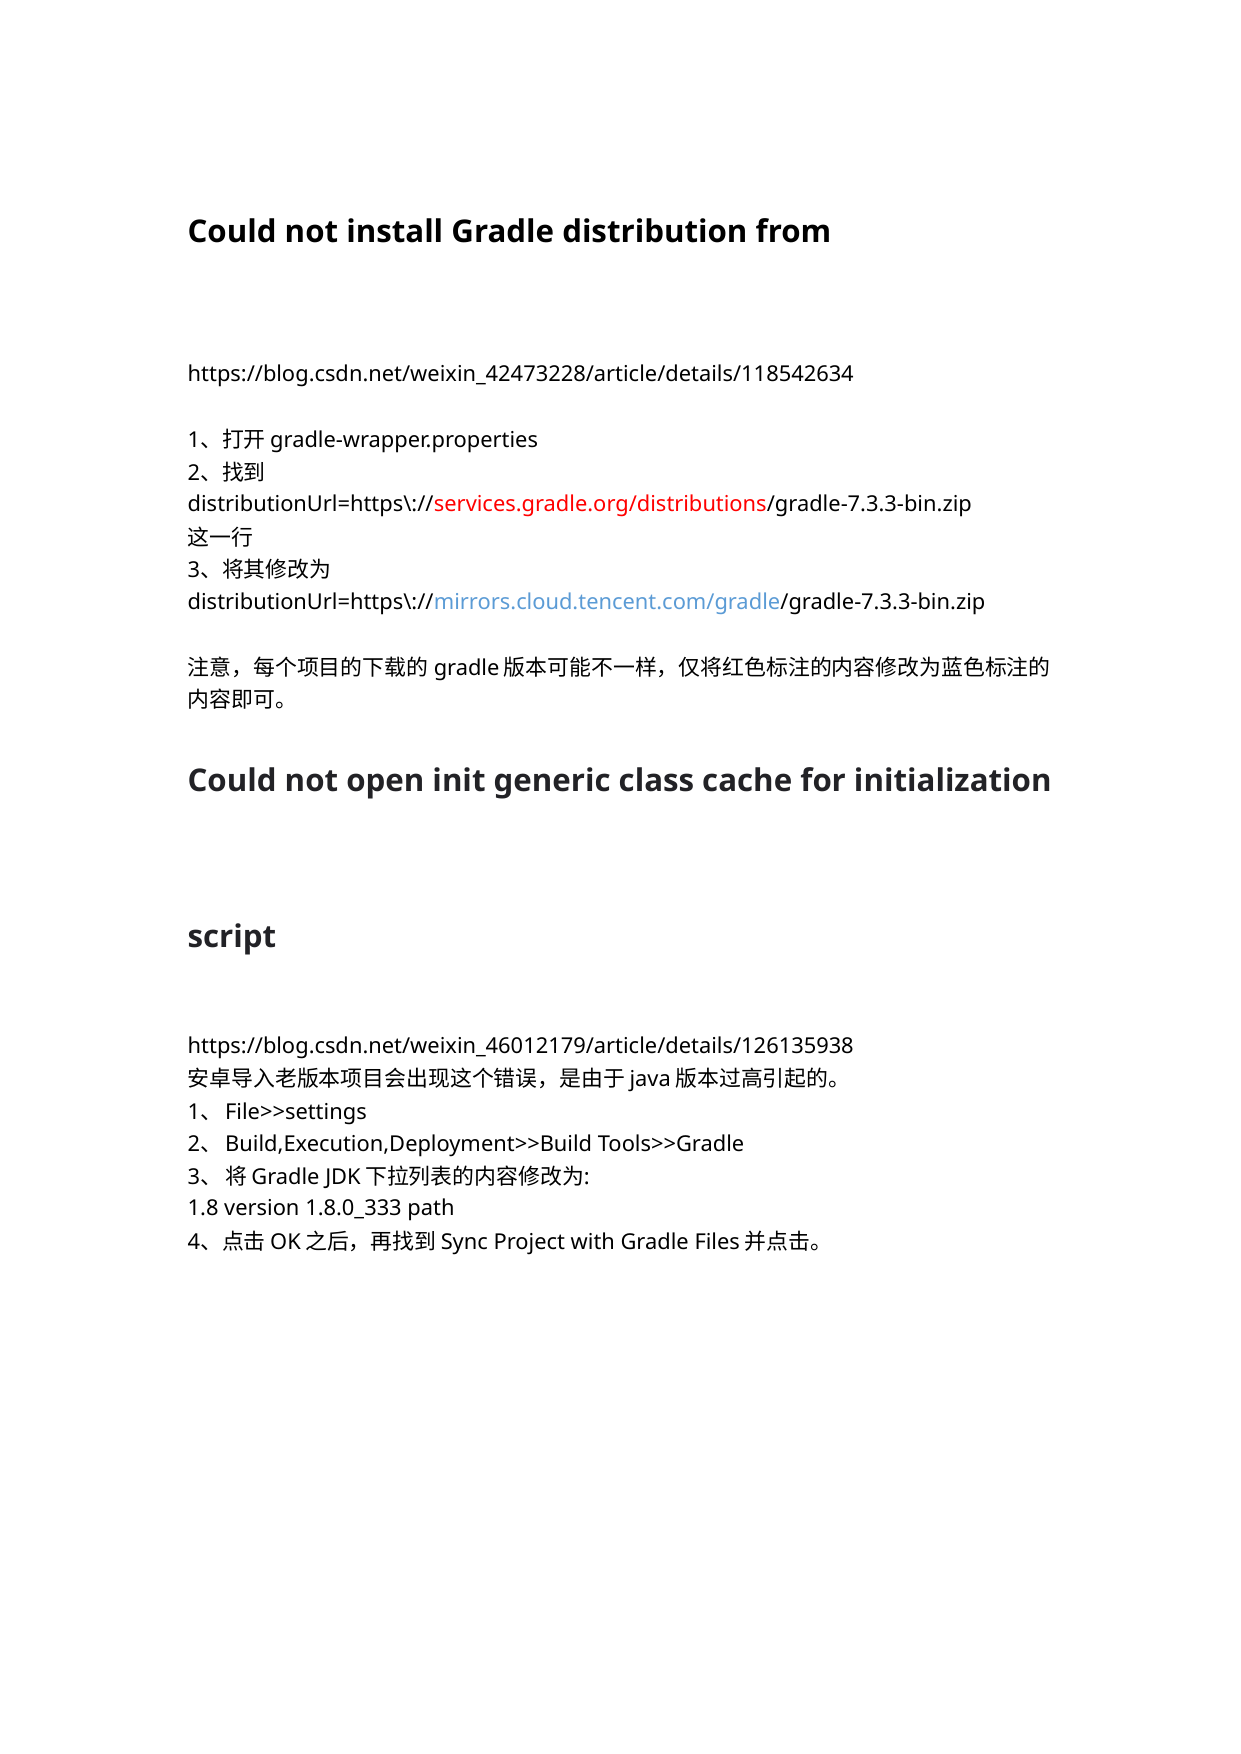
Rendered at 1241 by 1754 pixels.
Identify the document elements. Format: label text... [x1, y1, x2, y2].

text 4、点击OK之后，再找到Sync Project with Gradle Files并点击。 [187, 1223, 1053, 1256]
text 这一行 [187, 519, 1053, 552]
text 注意，每个项目的下载的gradle版本可能不一样，仅将红色标注的内容修改为蓝色标注的内容即可。 [187, 649, 1053, 714]
list 将Gradle JDK下拉列表的内容修改为: [187, 1158, 1053, 1191]
list Build,Execution,Deployment>>Build Tools>>Gradle [187, 1126, 1053, 1158]
text 1、打开gradle-wrapper.properties [187, 422, 1053, 454]
text 安卓导入老版本项目会出现这个错误，是由于java版本过高引起的。 [187, 1061, 1053, 1093]
list File>>settings [187, 1093, 1053, 1126]
text distributionUrl=https\://services.gradle.org/distributions/gradle-7.3.3-bin.zip [187, 487, 1053, 519]
subtitle Could not open init generic class cache for initialization script [187, 747, 1053, 968]
text 2、找到 [187, 454, 1053, 487]
text https://blog.csdn.net/weixin_46012179/article/details/126135938 [187, 1028, 1053, 1061]
subtitle Could not install Gradle distribution from [187, 197, 1053, 262]
text 1.8 version 1.8.0_333 path [187, 1191, 1053, 1223]
text distributionUrl=https\://mirrors.cloud.tencent.com/gradle/gradle-7.3.3-bin.zip [187, 584, 1053, 617]
text 3、将其修改为 [187, 552, 1053, 584]
text https://blog.csdn.net/weixin_42473228/article/details/118542634 [187, 357, 1053, 389]
